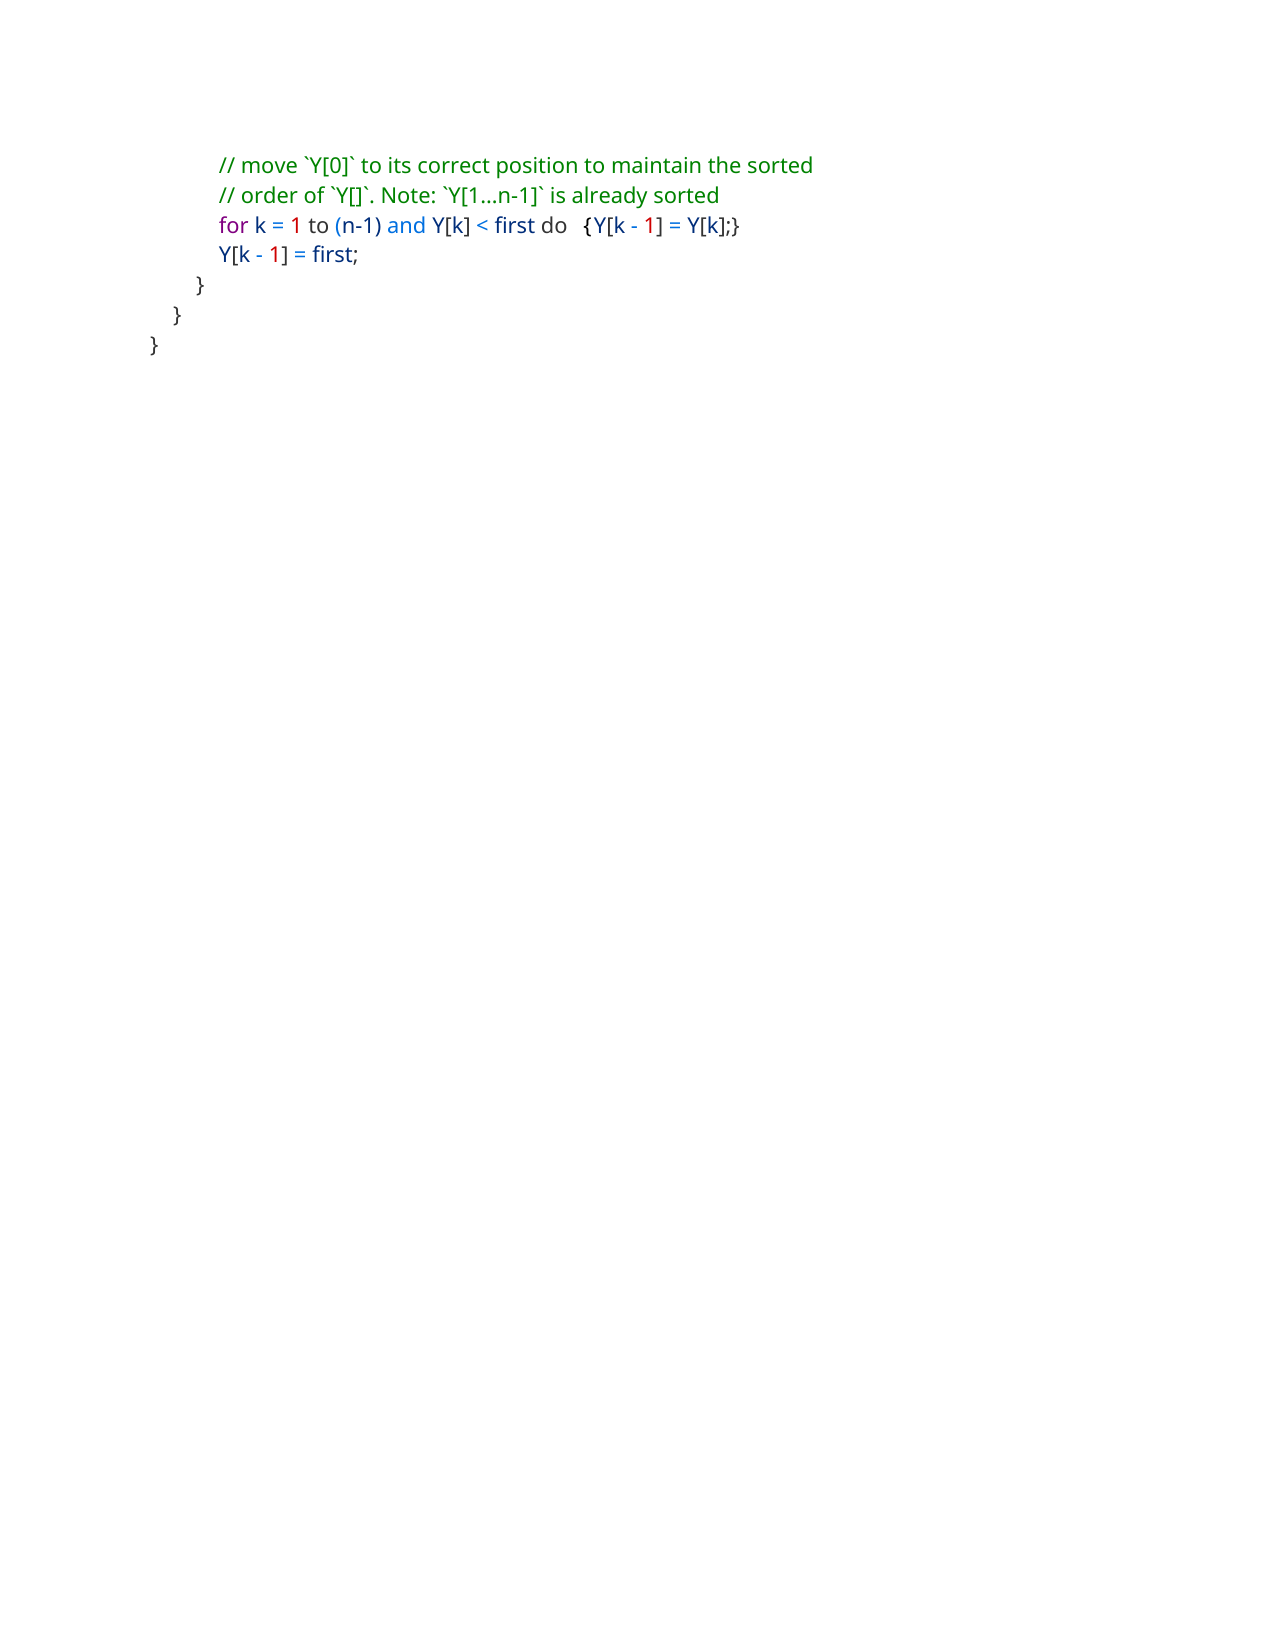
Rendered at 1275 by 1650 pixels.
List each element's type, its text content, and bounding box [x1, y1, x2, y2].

text } [150, 329, 1125, 358]
text } [150, 299, 1125, 329]
text // order of `Y[]`. Note: `Y[1…n-1]` is already sorted [150, 180, 1125, 209]
text } [150, 269, 1125, 299]
text for k = 1 to (n-1) and Y[k] < first do {Y[k - 1] = Y[k];} [150, 209, 1125, 239]
text Y[k - 1] = first; [150, 239, 1125, 269]
text // move `Y[0]` to its correct position to maintain the sorted [150, 150, 1125, 180]
